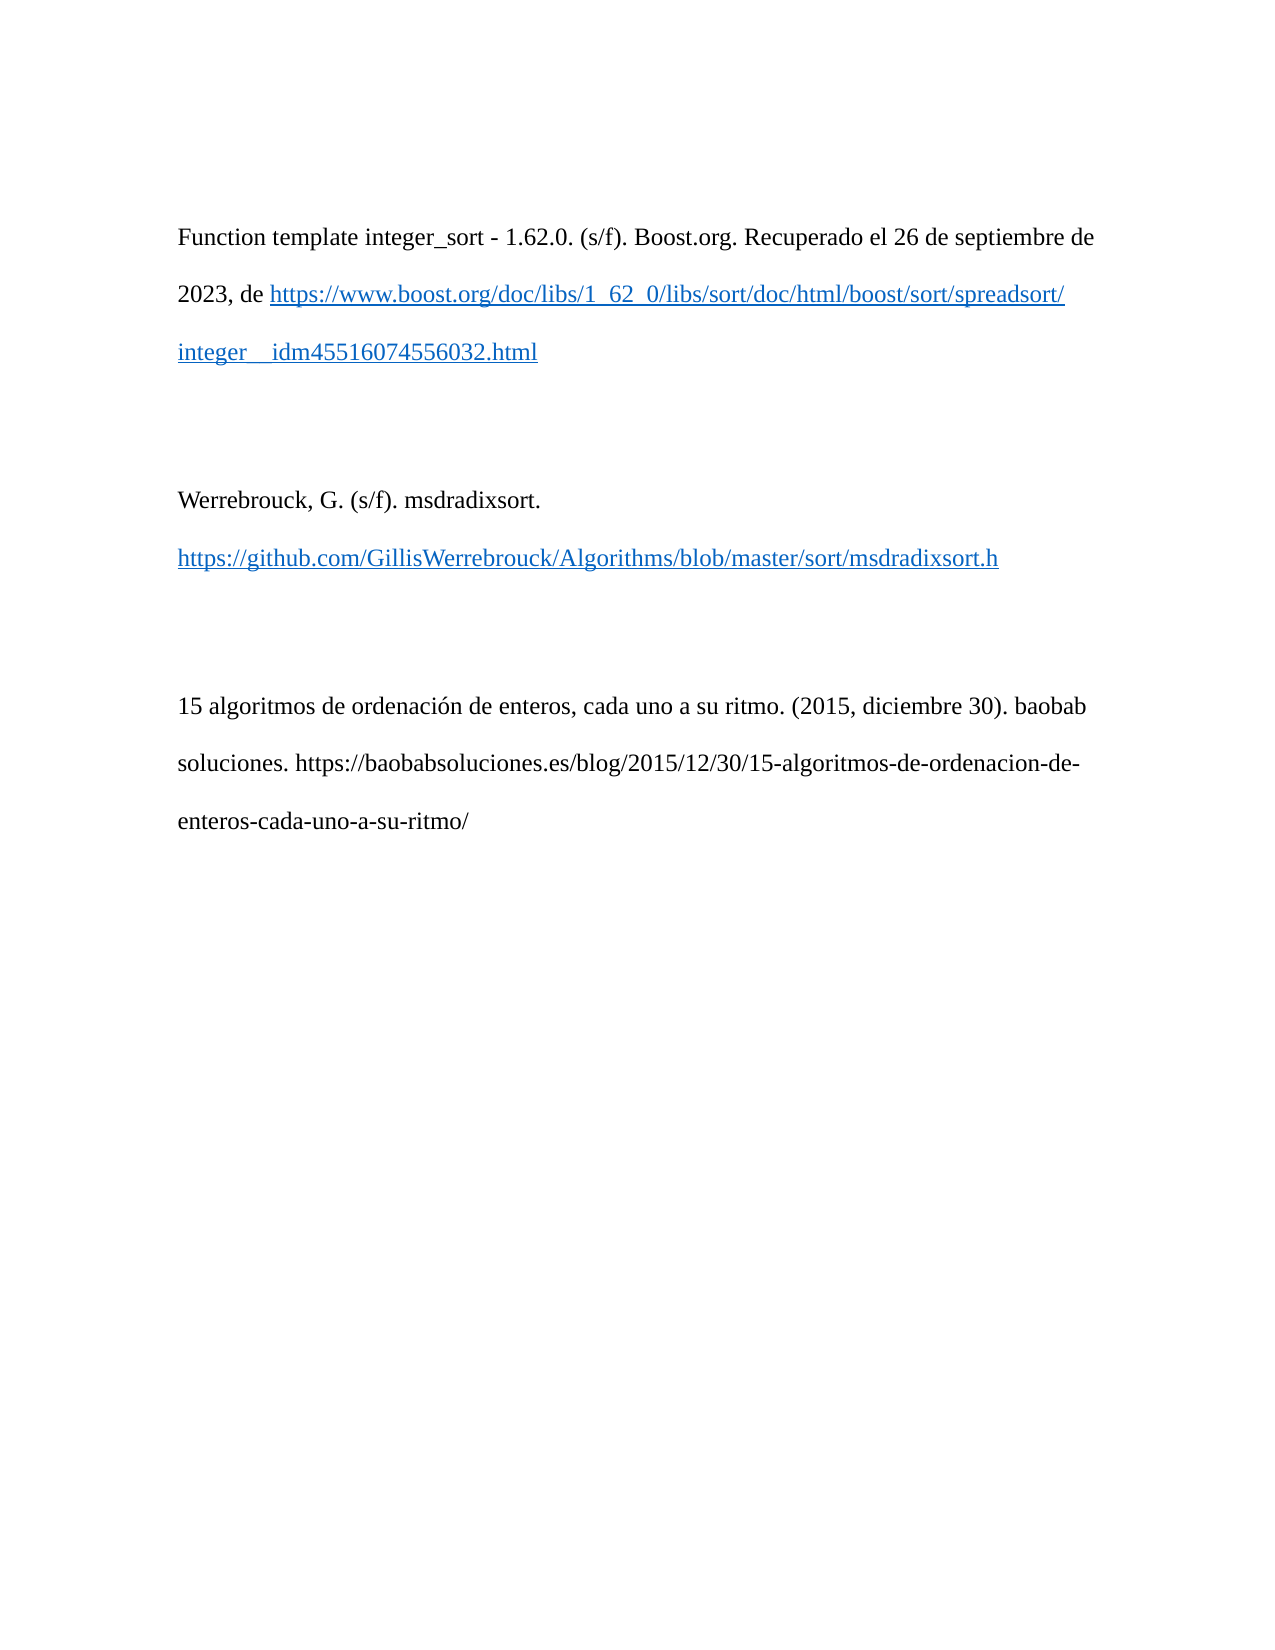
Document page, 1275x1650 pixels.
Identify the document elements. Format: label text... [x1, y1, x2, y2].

text Function template integer_sort - 1.62.0. (s/f). Boost.org. Recuperado el 26 de septiembre de 2023, de https://www.boost.org/doc/libs/1_62_0/libs/sort/doc/html/boost/sort/spreadsort/integer__idm45516074556032.html [177, 222, 1098, 366]
text Werrebrouck, G. (s/f). msdradixsort. https://github.com/GillisWerrebrouck/Algorithms/blob/master/sort/msdradixsort.h [177, 485, 1098, 571]
text 15 algoritmos de ordenación de enteros, cada uno a su ritmo. (2015, diciembre 30). baobab soluciones. https://baobabsoluciones.es/blog/2015/12/30/15-algoritmos-de-ordenacion-de-enteros-cada-uno-a-su-ritmo/ [177, 691, 1098, 835]
